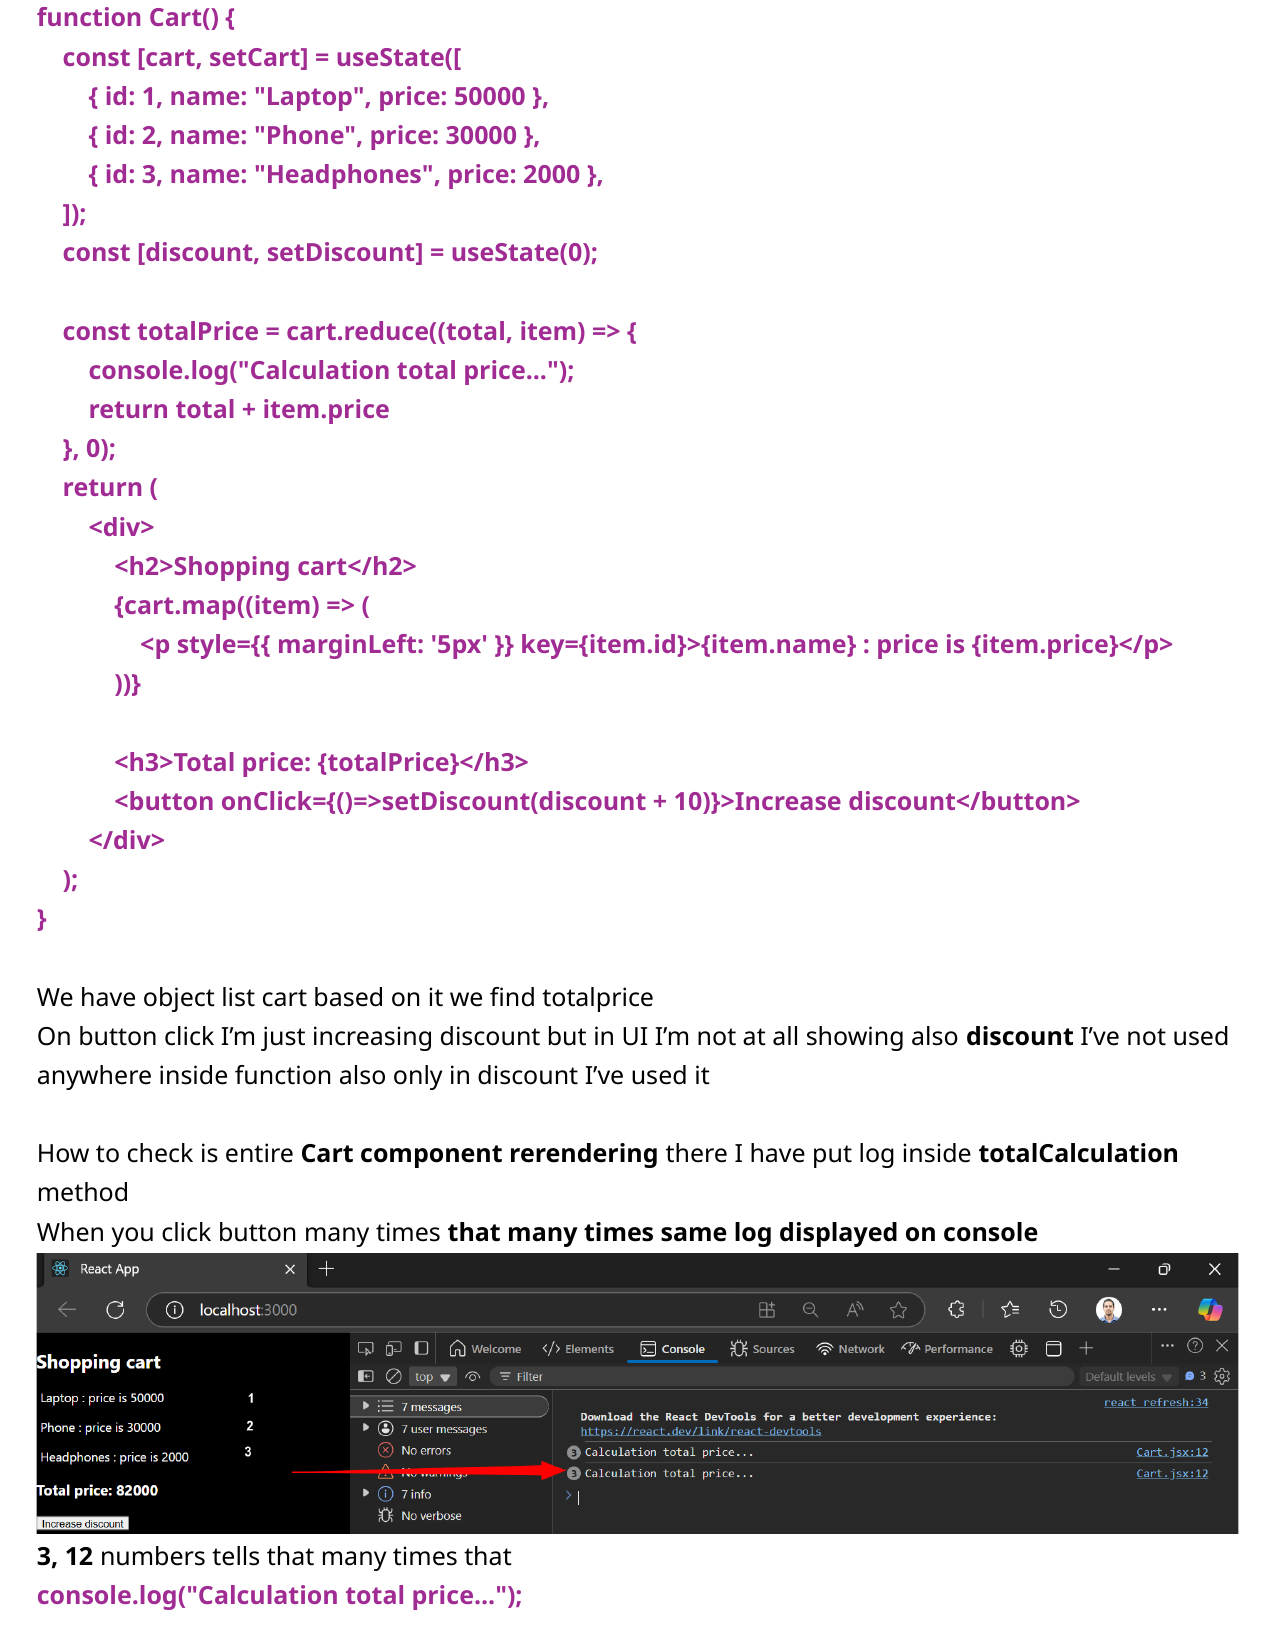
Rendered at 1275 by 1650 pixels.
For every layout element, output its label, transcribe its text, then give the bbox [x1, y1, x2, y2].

text ); [37, 862, 1238, 896]
text const totalPrice = cart.reduce((total, item) => { [37, 313, 1238, 347]
text } [37, 901, 1238, 935]
text }, 0); [37, 431, 1238, 465]
text 3, 12 numbers tells that many times that [37, 1534, 1238, 1572]
text When you click button many times that many times same log displayed on console [37, 1214, 1238, 1248]
text return ( [37, 470, 1238, 504]
text return total + item.price [37, 392, 1238, 426]
text ))} [37, 666, 1238, 700]
text const [cart, setCart] = useState([ [37, 39, 1238, 73]
text <p style={{ marginLeft: '5px' }} key={item.id}>{item.name} : price is {item.price}</p> [37, 627, 1238, 661]
text { id: 2, name: "Phone", price: 30000 }, [37, 117, 1238, 152]
text function Cart() { [37, 0, 1238, 34]
text console.log("Calculation total price..."); [37, 1577, 1238, 1611]
text ]); [37, 196, 1238, 230]
text <h3>Total price: {totalPrice}</h3> [37, 744, 1238, 778]
text <h2>Shopping cart</h2> [37, 548, 1238, 582]
text console.log("Calculation total price..."); [37, 352, 1238, 387]
text { id: 3, name: "Headphones", price: 2000 }, [37, 157, 1238, 191]
text { id: 1, name: "Laptop", price: 50000 }, [37, 78, 1238, 112]
text We have object list cart based on it we find totalprice [37, 979, 1238, 1013]
text On button click I’m just increasing discount but in UI I’m not at all showing also discount I’ve not used anywhere inside function also only in discount I’ve used it [37, 1018, 1238, 1092]
text <button onClick={()=>setDiscount(discount + 10)}>Increase discount</button> [37, 783, 1238, 817]
text const [discount, setDiscount] = useState(0); [37, 235, 1238, 269]
text <div> [37, 509, 1238, 543]
picture [36, 1253, 1239, 1534]
text </div> [37, 822, 1238, 857]
text {cart.map((item) => ( [37, 587, 1238, 622]
text How to check is entire Cart component rerendering there I have put log inside totalCalculation method [37, 1136, 1238, 1209]
